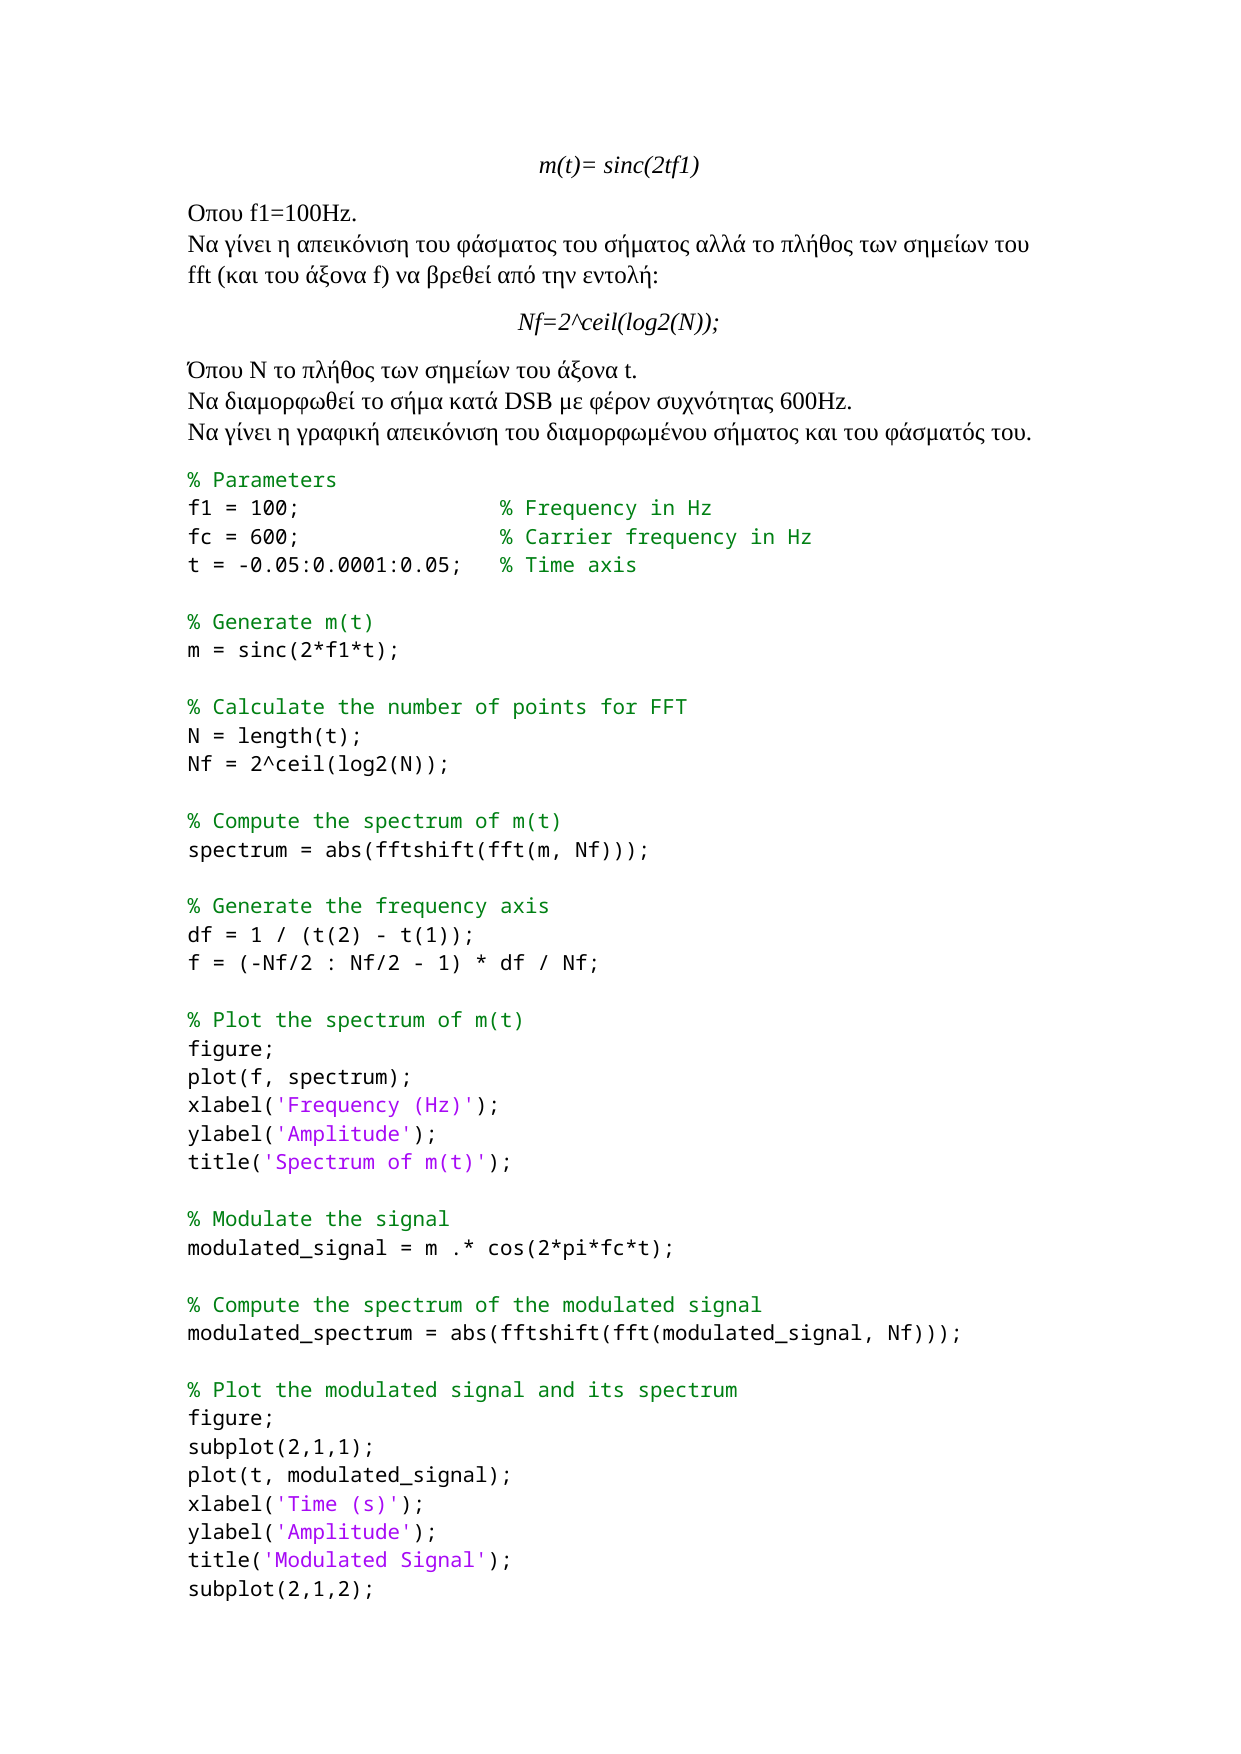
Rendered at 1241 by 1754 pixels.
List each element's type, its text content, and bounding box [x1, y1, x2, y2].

text figure; [187, 1403, 1053, 1432]
text % Plot the spectrum of m(t) [187, 1005, 1053, 1034]
text f1 = 100; % Frequency in Hz [187, 493, 1053, 522]
text % Calculate the number of points for FFT [187, 692, 1053, 721]
text % Plot the modulated signal and its spectrum [187, 1375, 1053, 1403]
text plot(t, modulated_signal); [187, 1460, 1053, 1489]
text ylabel('Amplitude'); [187, 1517, 1053, 1546]
text spectrum = abs(fftshift(fft(m, Nf))); [187, 835, 1053, 863]
text Όπου Ν το πλήθος των σημείων του άξονα t. Να διαμορφωθεί το σήμα κατά DSB με φέρον συχνότητας 600Hz. Να γίνει η γραφική απεικόνιση του διαμορφωμένου σήματος και του φάσματός του. [187, 355, 1053, 446]
text m(t)= sinc(2tf1) [187, 150, 1053, 179]
text m = sinc(2*f1*t); [187, 636, 1053, 664]
text subplot(2,1,1); [187, 1432, 1053, 1460]
text title('Spectrum of m(t)'); [187, 1147, 1053, 1176]
text Nf=2^ceil(log2(N)); [187, 307, 1053, 336]
text modulated_signal = m .* cos(2*pi*fc*t); [187, 1233, 1053, 1261]
text plot(f, spectrum); [187, 1062, 1053, 1091]
text f = (-Nf/2 : Nf/2 - 1) * df / Nf; [187, 948, 1053, 977]
text Nf = 2^ceil(log2(N)); [187, 749, 1053, 778]
text t = -0.05:0.0001:0.05; % Time axis [187, 550, 1053, 579]
text title('Modulated Signal'); [187, 1546, 1053, 1574]
text % Generate m(t) [187, 607, 1053, 636]
text subplot(2,1,2); [187, 1574, 1053, 1602]
text ylabel('Amplitude'); [187, 1119, 1053, 1147]
text % Generate the frequency axis [187, 892, 1053, 920]
text fc = 600; % Carrier frequency in Hz [187, 522, 1053, 550]
text N = length(t); [187, 721, 1053, 749]
text Οπου f1=100Hz. Να γίνει η απεικόνιση του φάσματος του σήματος αλλά το πλήθος των σημείων του fft (και του άξονα f) να βρεθεί από την εντολή: [187, 198, 1053, 288]
text figure; [187, 1034, 1053, 1062]
text % Compute the spectrum of m(t) [187, 806, 1053, 835]
text xlabel('Frequency (Hz)'); [187, 1091, 1053, 1119]
text xlabel('Time (s)'); [187, 1489, 1053, 1517]
text % Parameters [187, 465, 1053, 493]
text % Compute the spectrum of the modulated signal [187, 1290, 1053, 1318]
text df = 1 / (t(2) - t(1)); [187, 920, 1053, 948]
text % Modulate the signal [187, 1204, 1053, 1233]
text modulated_spectrum = abs(fftshift(fft(modulated_signal, Nf))); [187, 1318, 1053, 1347]
